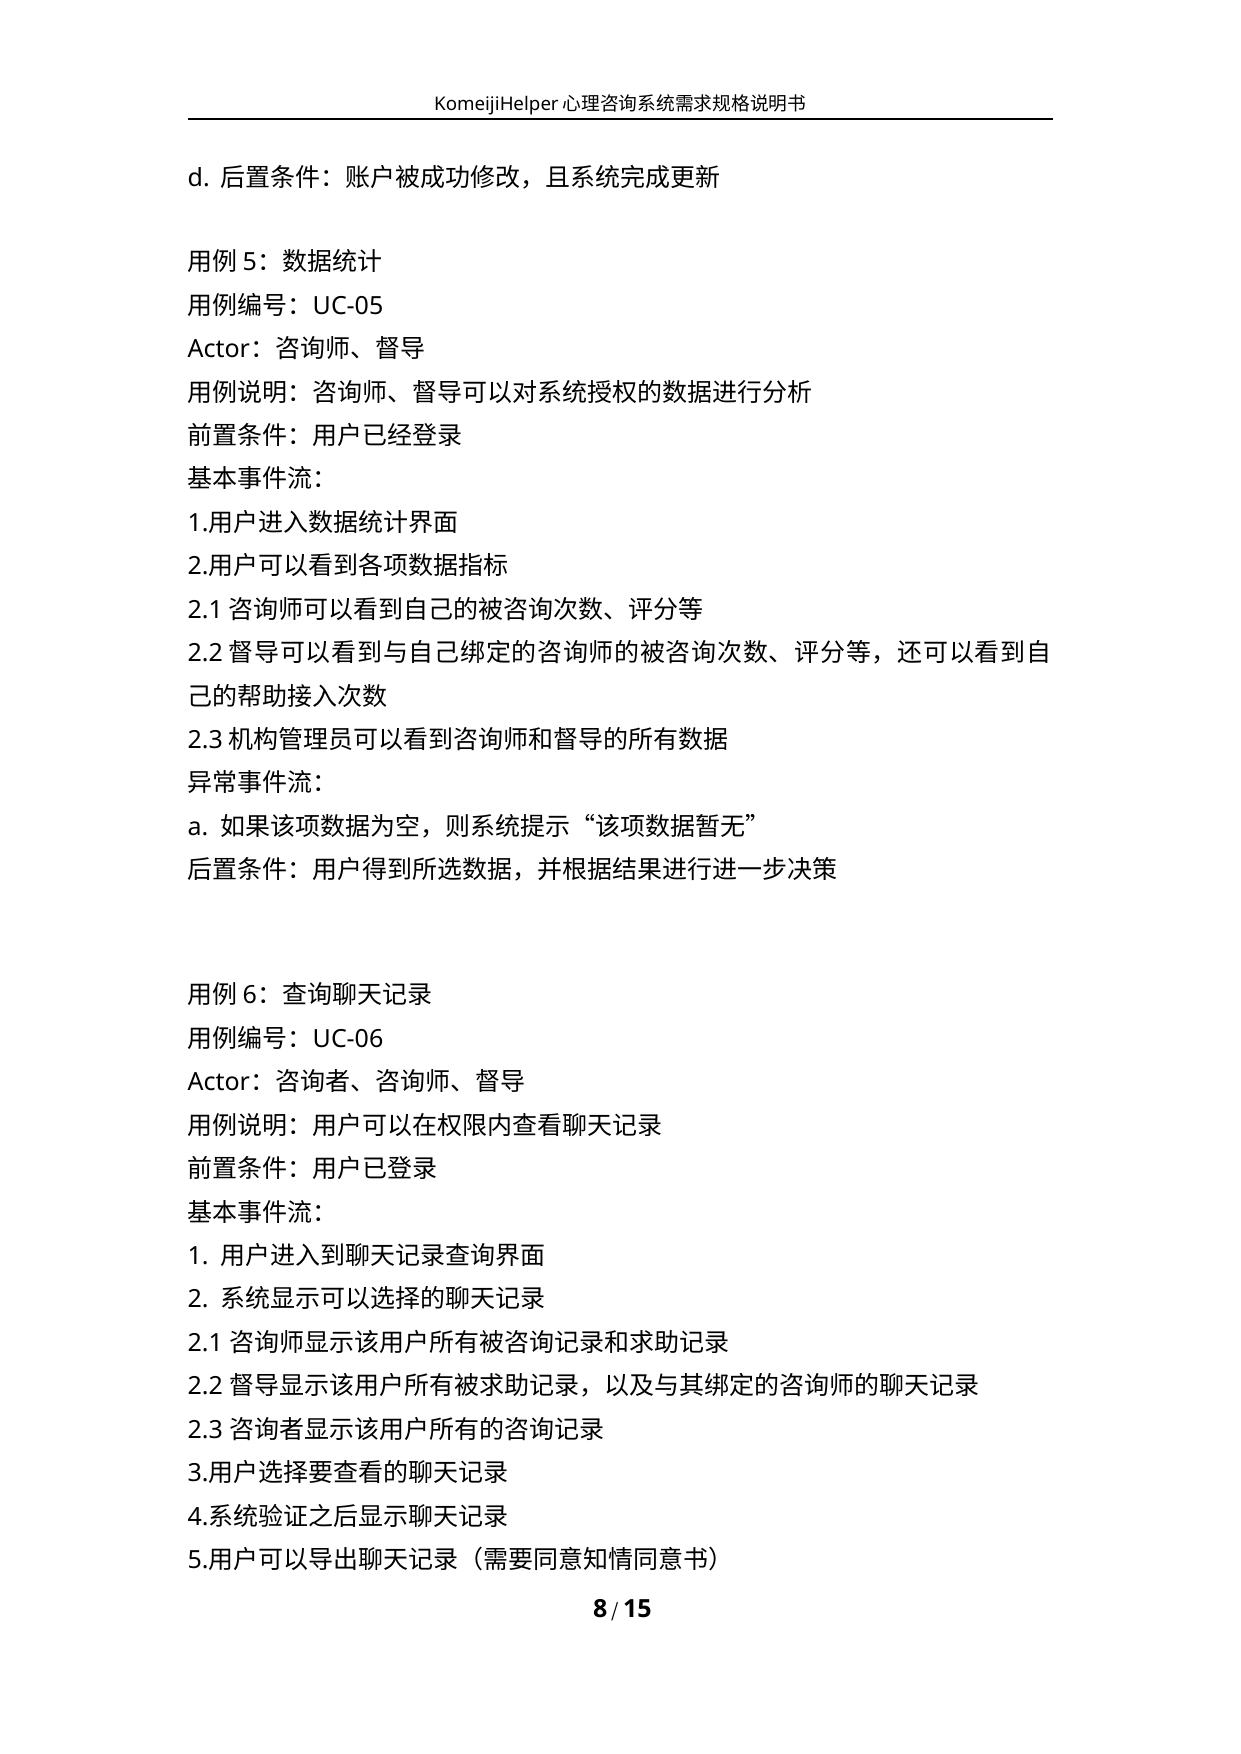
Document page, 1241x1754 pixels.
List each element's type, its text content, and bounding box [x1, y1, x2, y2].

list 咨询师显示该用户所有被咨询记录和求助记录 [187, 1322, 1053, 1359]
text 5.用户可以导出聊天记录（需要同意知情同意书） [187, 1539, 1053, 1576]
text 前置条件：用户已经登录 [187, 415, 1053, 452]
text 用例编号：UC-06 [187, 1018, 1053, 1054]
text 2.1咨询师可以看到自己的被咨询次数、评分等 [187, 589, 1053, 625]
list 督导显示该用户所有被求助记录，以及与其绑定的咨询师的聊天记录 [187, 1366, 1053, 1402]
text 后置条件：用户得到所选数据，并根据结果进行进一步决策 [187, 850, 1053, 886]
text 2.2督导可以看到与自己绑定的咨询师的被咨询次数、评分等，还可以看到自己的帮助接入次数 [187, 633, 1053, 712]
text 异常事件流： [187, 763, 1053, 799]
text 用例说明：用户可以在权限内查看聊天记录 [187, 1105, 1053, 1141]
text 前置条件：用户已登录 [187, 1149, 1053, 1185]
text 用例编号：UC-05 [187, 285, 1053, 321]
text 3.用户选择要查看的聊天记录 [187, 1453, 1053, 1489]
list 如果该项数据为空，则系统提示“该项数据暂无” [187, 806, 1053, 843]
text 2.3机构管理员可以看到咨询师和督导的所有数据 [187, 719, 1053, 756]
text Actor：咨询师、督导 [187, 328, 1053, 365]
text 基本事件流： [187, 459, 1053, 495]
text 用例5：数据统计 [187, 242, 1053, 278]
text 4.系统验证之后显示聊天记录 [187, 1496, 1053, 1532]
list 系统显示可以选择的聊天记录 [187, 1279, 1053, 1315]
text 用例6：查询聊天记录 [187, 975, 1053, 1011]
text 2.用户可以看到各项数据指标 [187, 546, 1053, 582]
list 用户进入到聊天记录查询界面 [187, 1236, 1053, 1272]
text 基本事件流： [187, 1192, 1053, 1228]
text 1.用户进入数据统计界面 [187, 502, 1053, 538]
list 咨询者显示该用户所有的咨询记录 [187, 1409, 1053, 1446]
text Actor：咨询者、咨询师、督导 [187, 1062, 1053, 1098]
text 用例说明：咨询师、督导可以对系统授权的数据进行分析 [187, 372, 1053, 408]
list 后置条件：账户被成功修改，且系统完成更新 [187, 157, 1053, 194]
